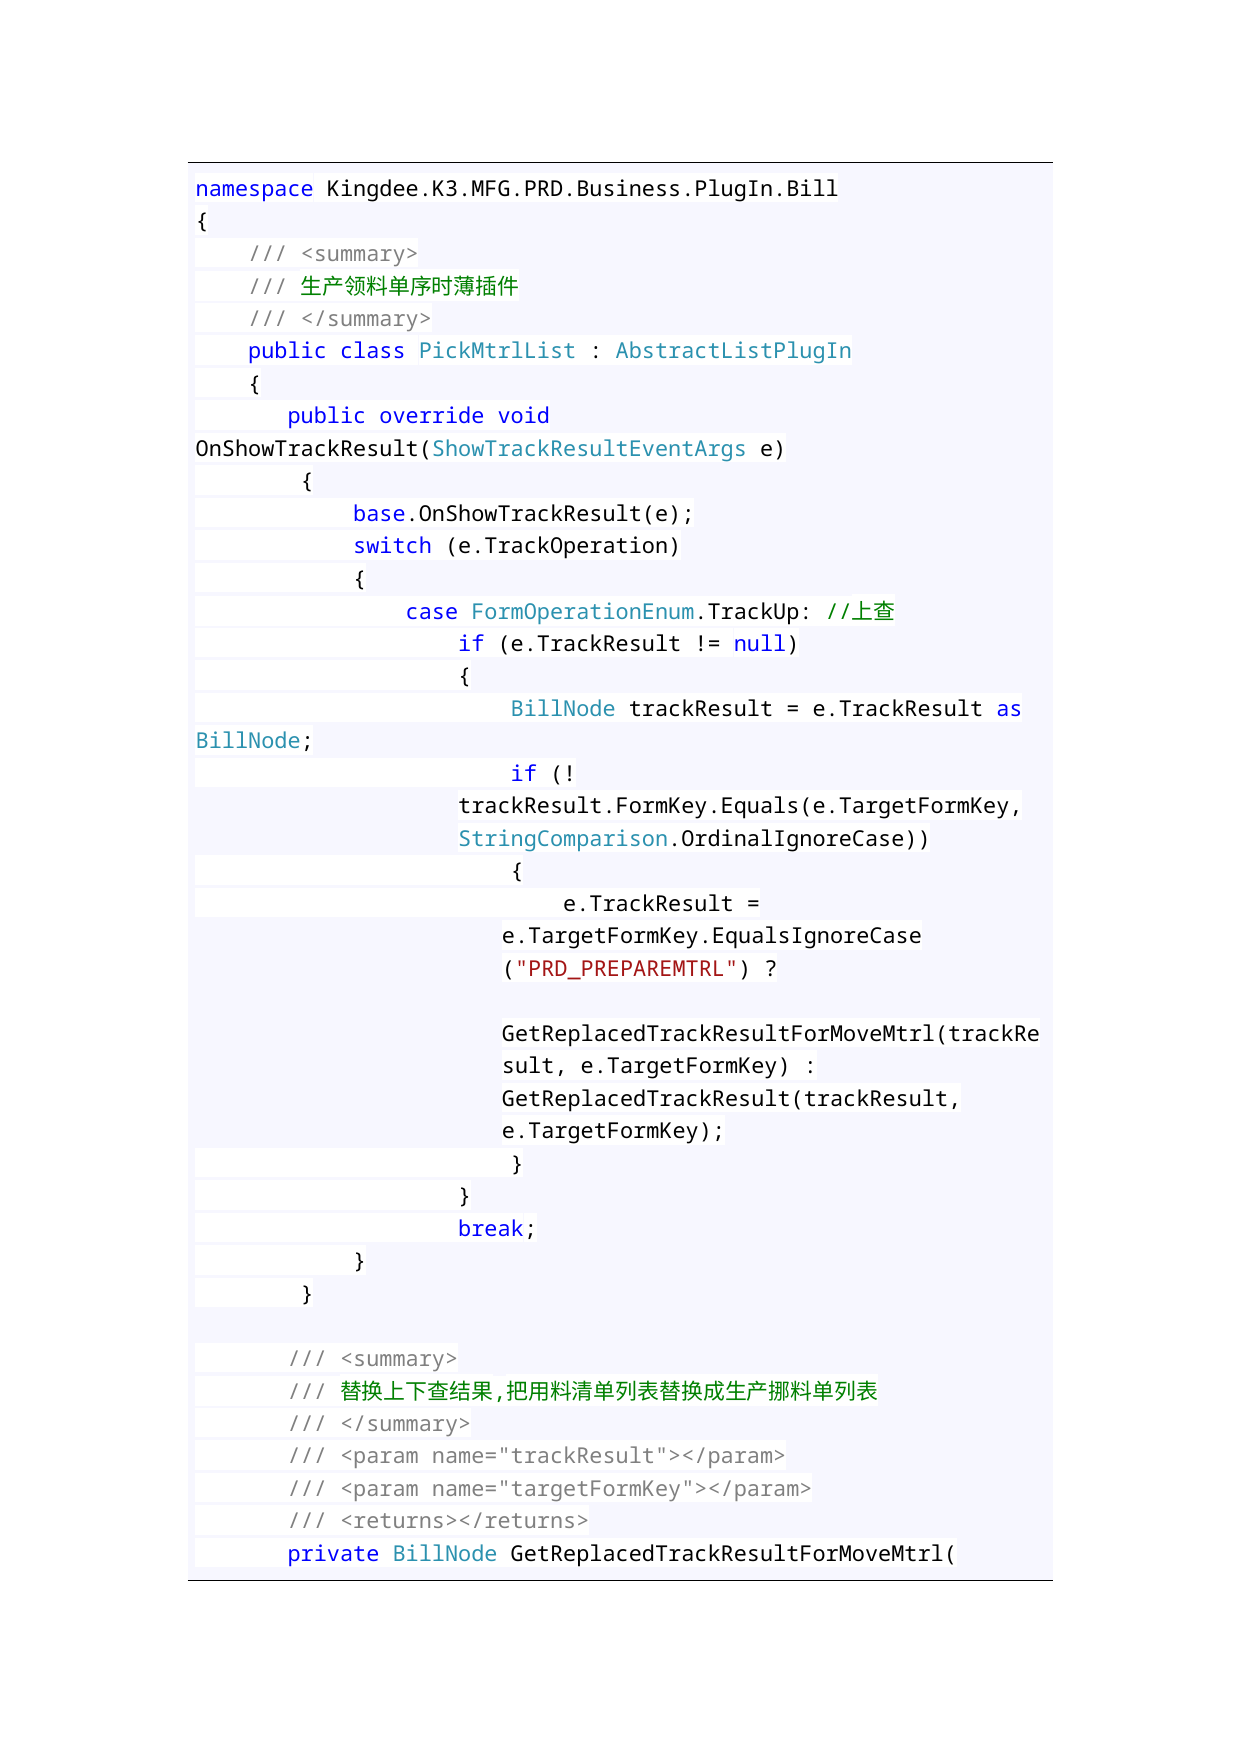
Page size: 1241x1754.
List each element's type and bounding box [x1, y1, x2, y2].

table_cell [188, 163, 1053, 1580]
